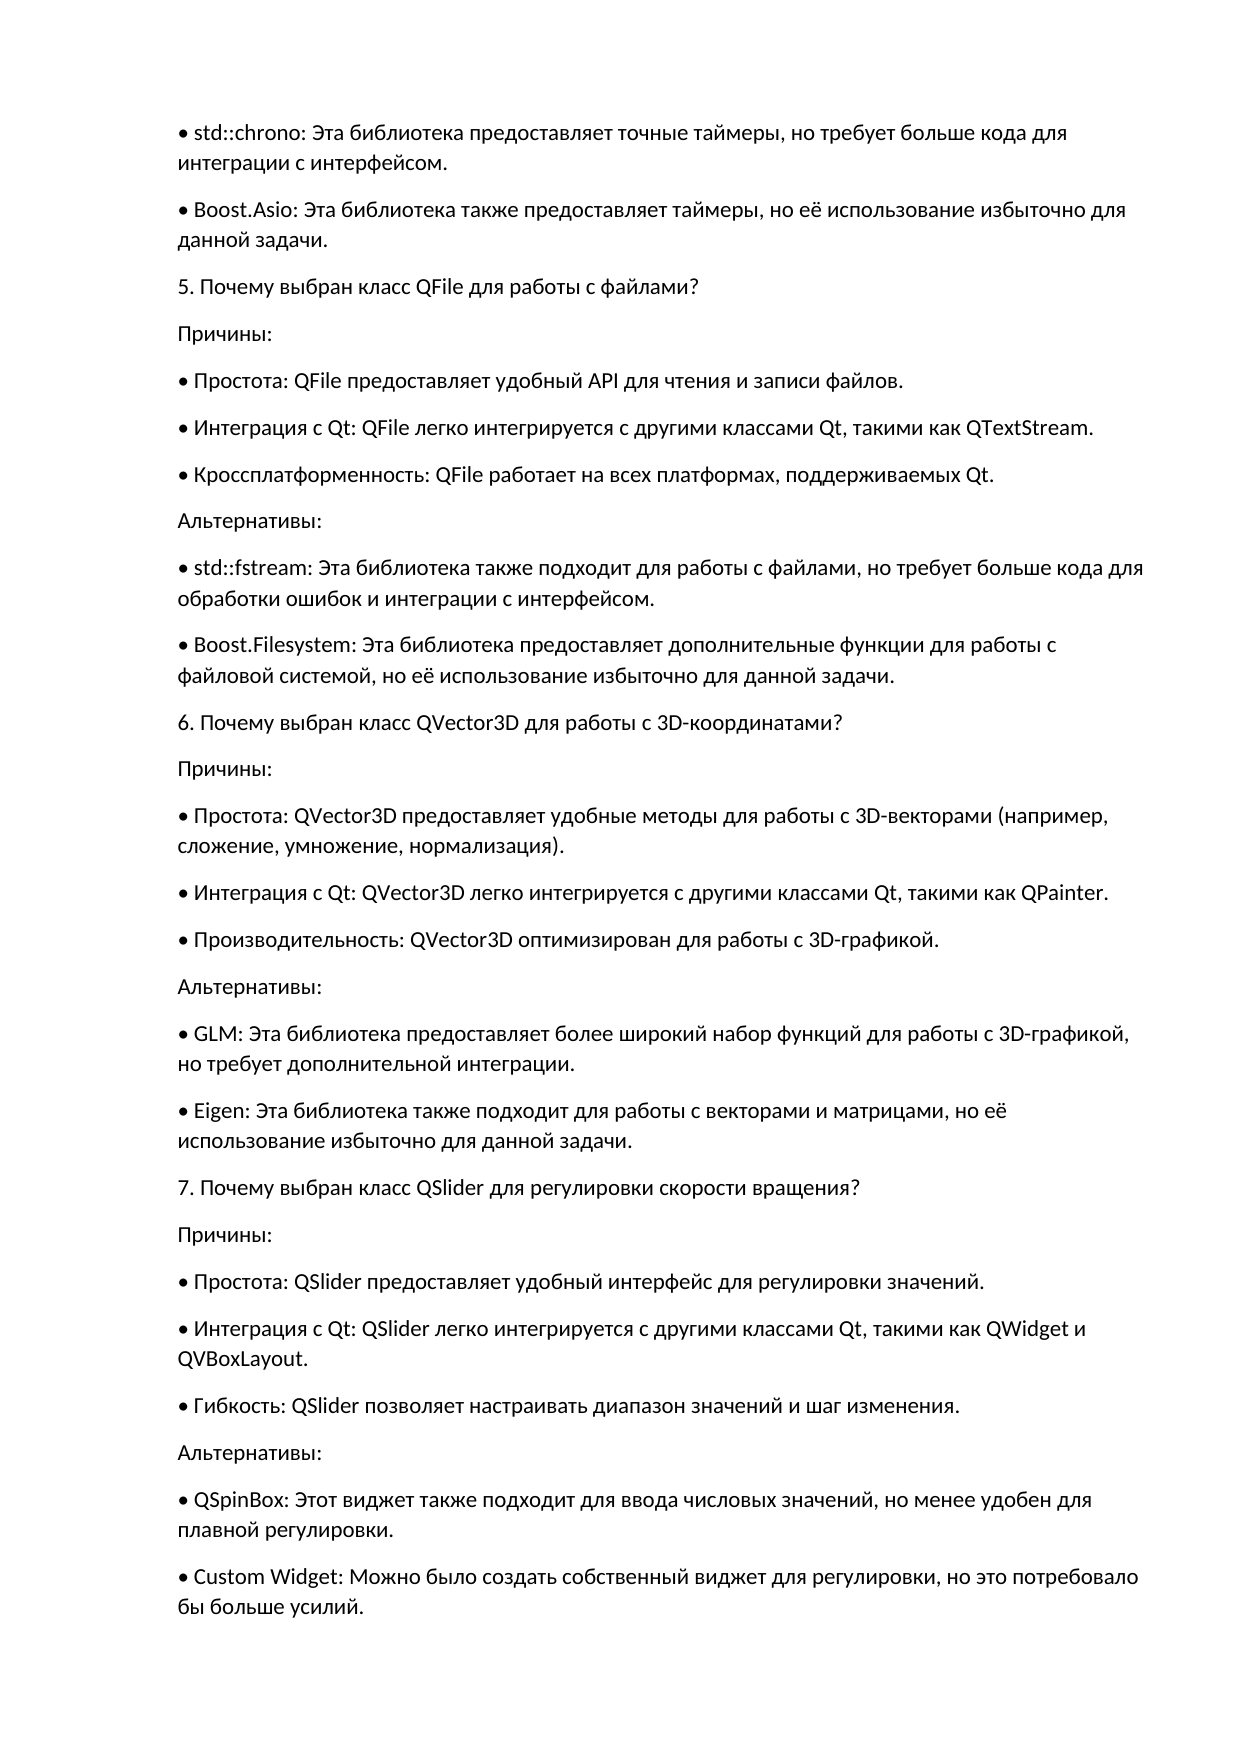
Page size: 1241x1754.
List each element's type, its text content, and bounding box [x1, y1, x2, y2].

text • Кроссплатформенность: QFile работает на всех платформах, поддерживаемых Qt. [177, 460, 1152, 488]
text 6. Почему выбран класс QVector3D для работы с 3D-координатами? [177, 708, 1152, 736]
text Причины: [177, 754, 1152, 783]
text • GLM: Эта библиотека предоставляет более широкий набор функций для работы с 3D-графикой, но требует дополнительной интеграции. [177, 1019, 1152, 1077]
text Альтернативы: [177, 1438, 1152, 1466]
text • Простота: QFile предоставляет удобный API для чтения и записи файлов. [177, 366, 1152, 394]
text • Boost.Asio: Эта библиотека также предоставляет таймеры, но её использование избыточно для данной задачи. [177, 195, 1152, 253]
text • Простота: QVector3D предоставляет удобные методы для работы с 3D-векторами (например, сложение, умножение, нормализация). [177, 801, 1152, 860]
text • std::chrono: Эта библиотека предоставляет точные таймеры, но требует больше кода для интеграции с интерфейсом. [177, 118, 1152, 176]
text 5. Почему выбран класс QFile для работы с файлами? [177, 272, 1152, 300]
text • Интеграция с Qt: QFile легко интегрируется с другими классами Qt, такими как QTextStream. [177, 413, 1152, 441]
text • Boost.Filesystem: Эта библиотека предоставляет дополнительные функции для работы с файловой системой, но её использование избыточно для данной задачи. [177, 631, 1152, 689]
text • Гибкость: QSlider позволяет настраивать диапазон значений и шаг изменения. [177, 1391, 1152, 1419]
text • Интеграция с Qt: QVector3D легко интегрируется с другими классами Qt, такими как QPainter. [177, 878, 1152, 907]
text Причины: [177, 1220, 1152, 1248]
text • Eigen: Эта библиотека также подходит для работы с векторами и матрицами, но её использование избыточно для данной задачи. [177, 1096, 1152, 1154]
text Причины: [177, 319, 1152, 347]
text Альтернативы: [177, 972, 1152, 1000]
text • Custom Widget: Можно было создать собственный виджет для регулировки, но это потребовало бы больше усилий. [177, 1562, 1152, 1620]
text • Интеграция с Qt: QSlider легко интегрируется с другими классами Qt, такими как QWidget и QVBoxLayout. [177, 1314, 1152, 1372]
text Альтернативы: [177, 507, 1152, 535]
text • std::fstream: Эта библиотека также подходит для работы с файлами, но требует больше кода для обработки ошибок и интеграции с интерфейсом. [177, 553, 1152, 612]
text • QSpinBox: Этот виджет также подходит для ввода числовых значений, но менее удобен для плавной регулировки. [177, 1485, 1152, 1543]
text • Производительность: QVector3D оптимизирован для работы с 3D-графикой. [177, 925, 1152, 953]
text • Простота: QSlider предоставляет удобный интерфейс для регулировки значений. [177, 1267, 1152, 1295]
text 7. Почему выбран класс QSlider для регулировки скорости вращения? [177, 1173, 1152, 1201]
